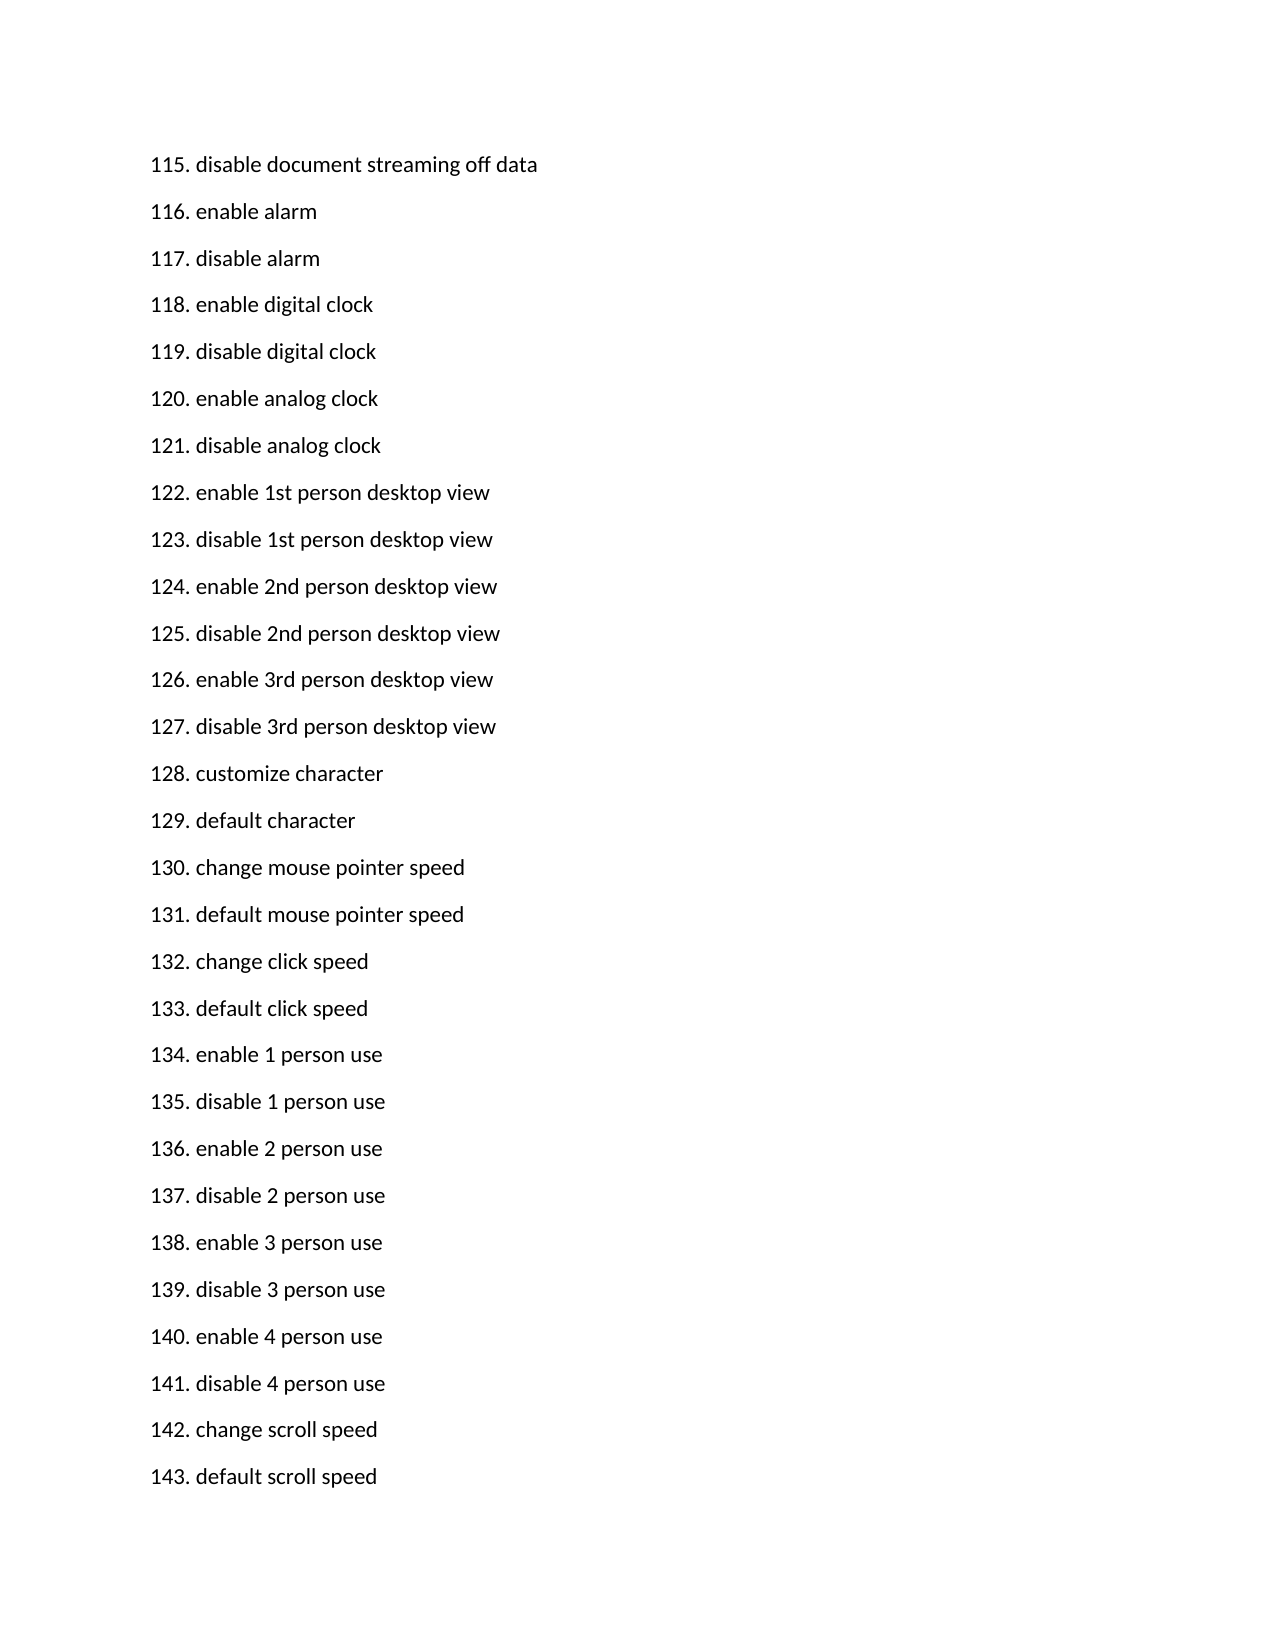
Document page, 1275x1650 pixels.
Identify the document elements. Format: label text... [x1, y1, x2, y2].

text 123. disable 1st person desktop view [150, 525, 1125, 553]
text 118. enable digital clock [150, 291, 1125, 319]
text 115. disable document streaming off data [150, 150, 1125, 178]
text 141. disable 4 person use [150, 1369, 1125, 1397]
text 135. disable 1 person use [150, 1087, 1125, 1116]
text 116. enable alarm [150, 197, 1125, 225]
text 130. change mouse pointer speed [150, 853, 1125, 881]
text 125. disable 2nd person desktop view [150, 619, 1125, 647]
text 142. change scroll speed [150, 1416, 1125, 1444]
text 129. default character [150, 806, 1125, 834]
text 128. customize character [150, 759, 1125, 787]
text 138. enable 3 person use [150, 1228, 1125, 1256]
text 137. disable 2 person use [150, 1181, 1125, 1209]
text 140. enable 4 person use [150, 1322, 1125, 1350]
text 124. enable 2nd person desktop view [150, 572, 1125, 600]
text 119. disable digital clock [150, 337, 1125, 366]
text 134. enable 1 person use [150, 1041, 1125, 1069]
text 120. enable analog clock [150, 384, 1125, 412]
text 136. enable 2 person use [150, 1134, 1125, 1162]
text 139. disable 3 person use [150, 1275, 1125, 1303]
text 126. enable 3rd person desktop view [150, 666, 1125, 694]
text 133. default click speed [150, 994, 1125, 1022]
text 117. disable alarm [150, 244, 1125, 272]
text 132. change click speed [150, 947, 1125, 975]
text 131. default mouse pointer speed [150, 900, 1125, 928]
text 143. default scroll speed [150, 1462, 1125, 1491]
text 121. disable analog clock [150, 431, 1125, 459]
text 127. disable 3rd person desktop view [150, 712, 1125, 741]
text 122. enable 1st person desktop view [150, 478, 1125, 506]
